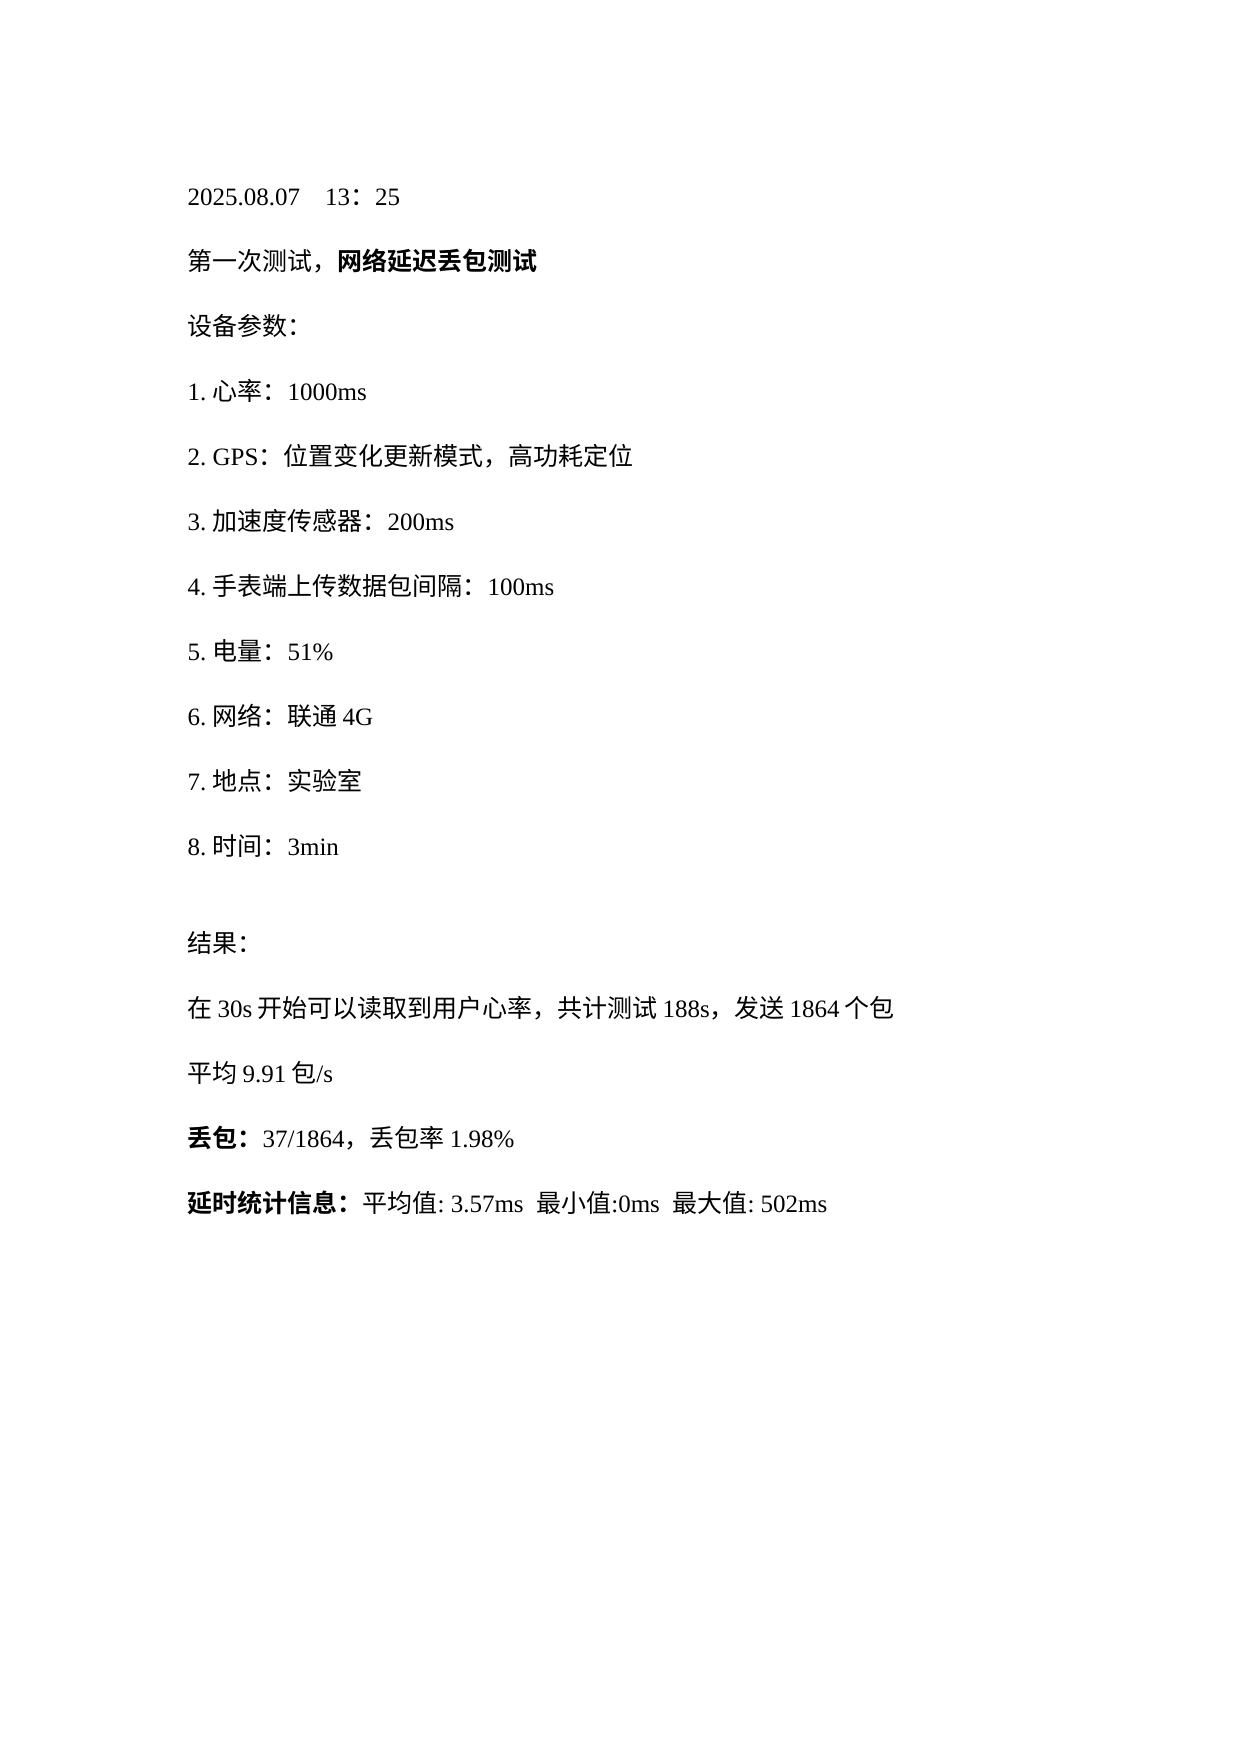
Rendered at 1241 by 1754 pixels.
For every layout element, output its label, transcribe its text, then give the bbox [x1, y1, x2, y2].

list GPS：位置变化更新模式，高功耗定位 [187, 422, 1053, 487]
list 心率：1000ms [187, 357, 1053, 422]
list 在30s开始可以读取到用户心率，共计测试188s，发送1864个包 [187, 974, 1053, 1039]
list 手表端上传数据包间隔：100ms [187, 552, 1053, 617]
list 电量：51% [187, 617, 1053, 682]
list 设备参数： [187, 292, 1053, 357]
list 平均9.91包/s [187, 1039, 1053, 1104]
list 结果： [187, 909, 1053, 974]
list 第一次测试，网络延迟丢包测试 [187, 227, 1053, 292]
list 2025.08.07 13：25 [187, 162, 1053, 227]
list 时间：3min [187, 812, 1053, 877]
list 网络：联通4G [187, 682, 1053, 747]
list 延时统计信息：平均值: 3.57ms 最小值:0ms 最大值: 502ms [187, 1169, 1053, 1234]
list 地点：实验室 [187, 747, 1053, 812]
list 丢包：37/1864，丢包率1.98% [187, 1104, 1053, 1169]
list 加速度传感器：200ms [187, 487, 1053, 552]
